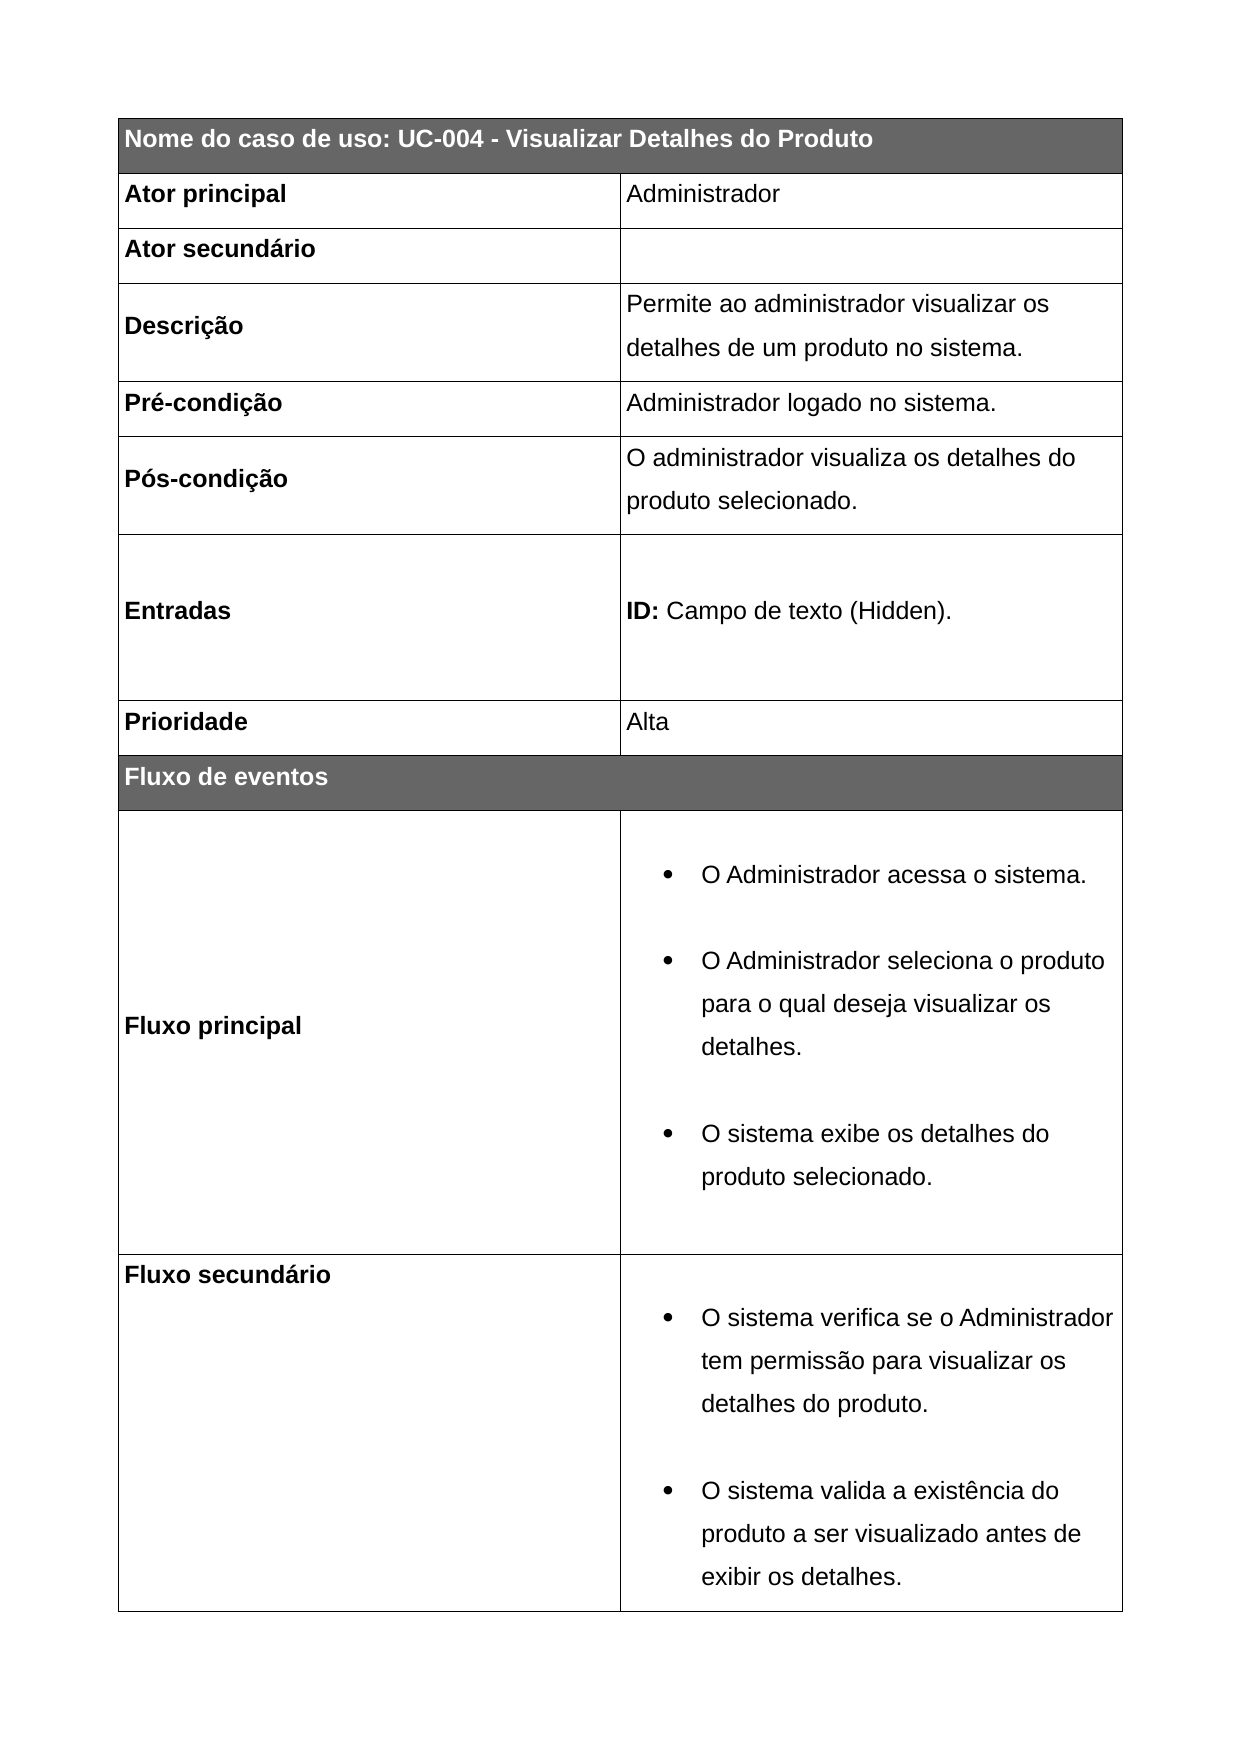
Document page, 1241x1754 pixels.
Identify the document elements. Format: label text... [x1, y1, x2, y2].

table_cell O Administrador acessa o sistema. O Administrador seleciona o produto para o qual deseja visualizar os detalhes. O sistema exibe os detalhes do produto selecionado. [621, 811, 1122, 1254]
table_cell Entradas [119, 535, 620, 700]
table_cell Fluxo de eventos [119, 756, 1122, 810]
table_cell Fluxo principal [119, 811, 620, 1254]
table_cell Permite ao administrador visualizar os detalhes de um produto no sistema. [621, 284, 1122, 381]
table_cell Ator secundário [119, 229, 620, 283]
table_cell Ator principal [119, 174, 620, 228]
table_cell O administrador visualiza os detalhes do produto selecionado. [621, 437, 1122, 534]
table_cell Fluxo secundário [119, 1255, 620, 1611]
table_cell Administrador [621, 174, 1122, 228]
table_cell Pós-condição [119, 437, 620, 534]
table_header Nome do caso de uso: UC-004 - Visualizar Detalhes do Produto [119, 119, 1122, 173]
table_cell Pré-condição [119, 382, 620, 436]
table_cell Administrador logado no sistema. [621, 382, 1122, 436]
table_cell ID: Campo de texto (Hidden). [621, 535, 1122, 700]
table_cell [621, 229, 1122, 283]
table_cell Descrição [119, 284, 620, 381]
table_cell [621, 1255, 1122, 1611]
table_cell Alta [621, 701, 1122, 755]
table_cell Prioridade [119, 701, 620, 755]
